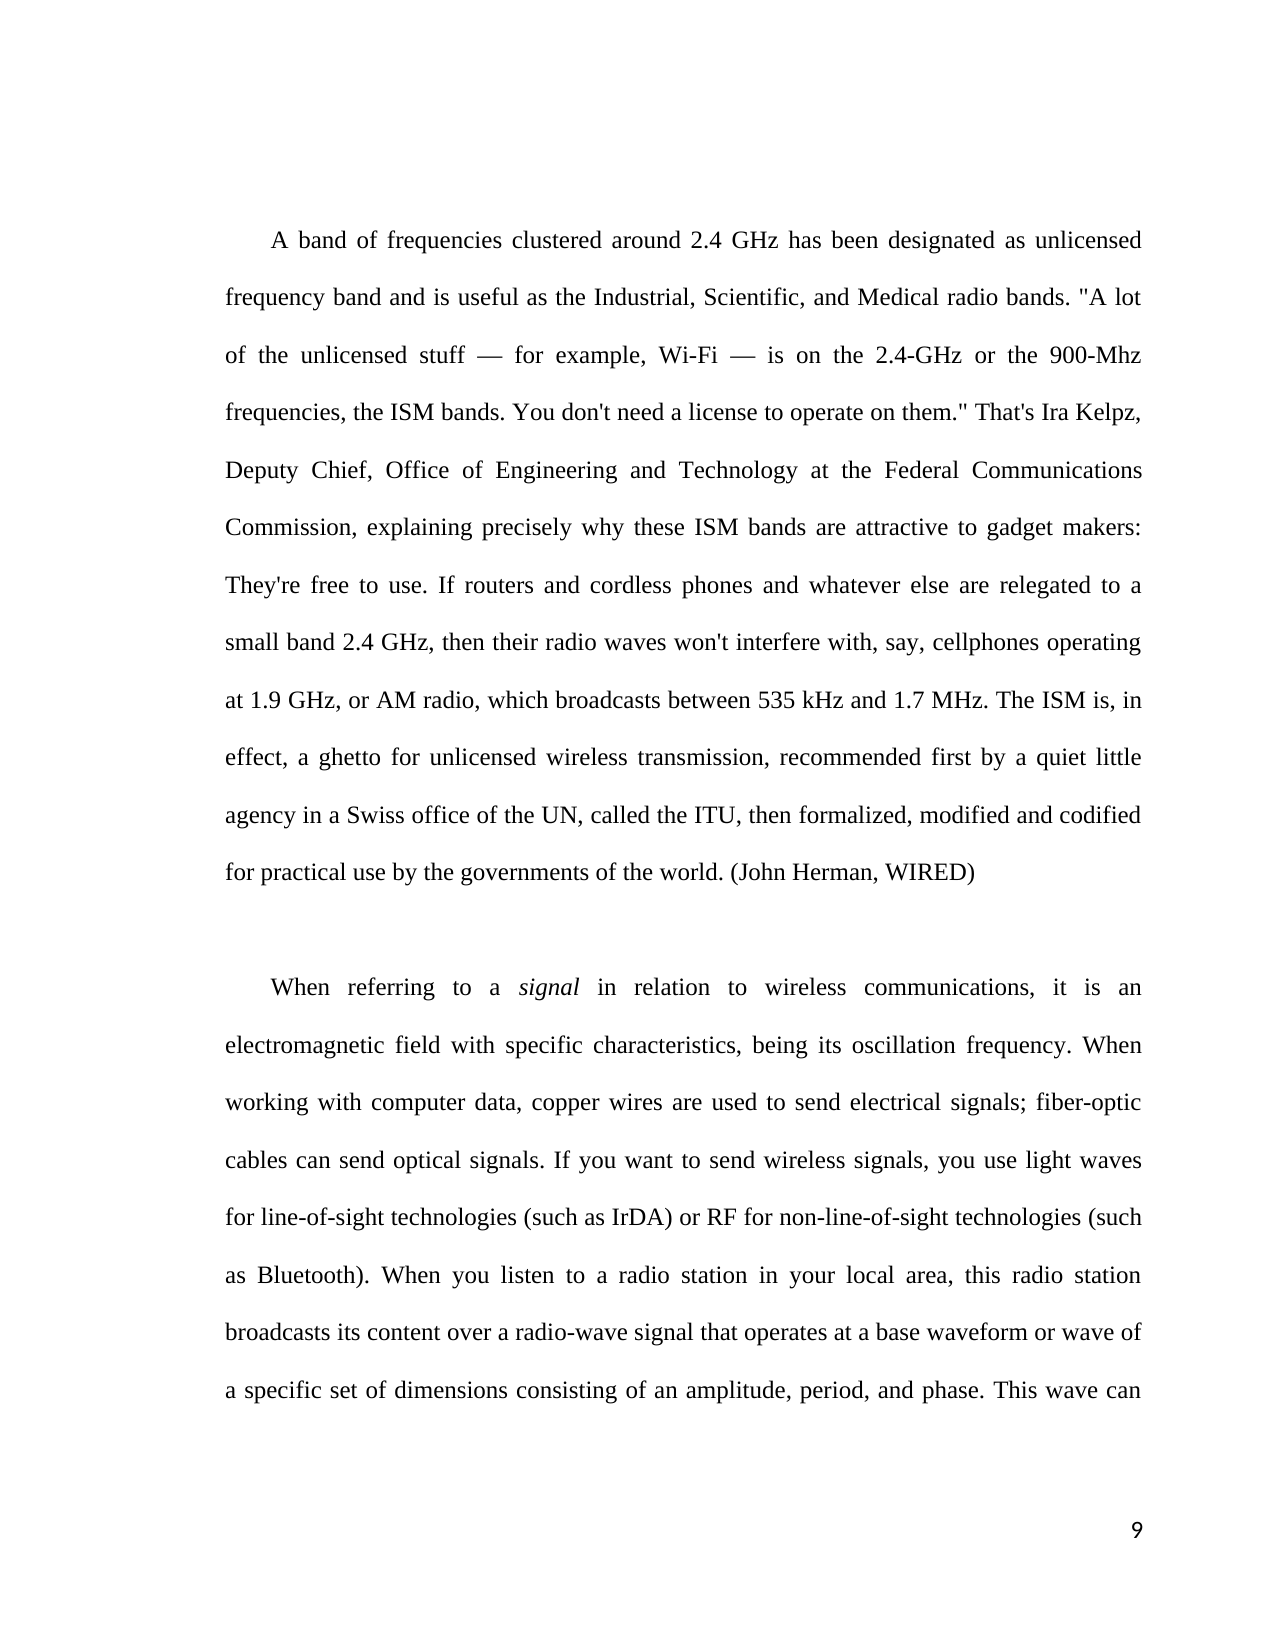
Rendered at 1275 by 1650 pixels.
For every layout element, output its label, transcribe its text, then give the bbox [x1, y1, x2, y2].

text A band of frequencies clustered around 2.4 GHz has been designated as unlicensed frequency band and is useful as the Industrial, Scientific, and Medical radio bands. "A lot of the unlicensed stuff — for example, Wi-Fi — is on the 2.4-GHz or the 900-Mhz frequencies, the ISM bands. You don't need a license to operate on them." That's Ira Kelpz, Deputy Chief, Office of Engineering and Technology at the Federal Communications Commission, explaining precisely why these ISM bands are attractive to gadget makers: They're free to use. If routers and cordless phones and whatever else are relegated to a small band 2.4 GHz, then their radio waves won't interfere with, say, cellphones operating at 1.9 GHz, or AM radio, which broadcasts between 535 kHz and 1.7 MHz. The ISM is, in effect, a ghetto for unlicensed wireless transmission, recommended first by a quiet little agency in a Swiss office of the UN, called the ITU, then formalized, modified and codified for practical use by the governments of the world. (John Herman, WIRED) [225, 225, 1143, 886]
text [225, 972, 1143, 1404]
